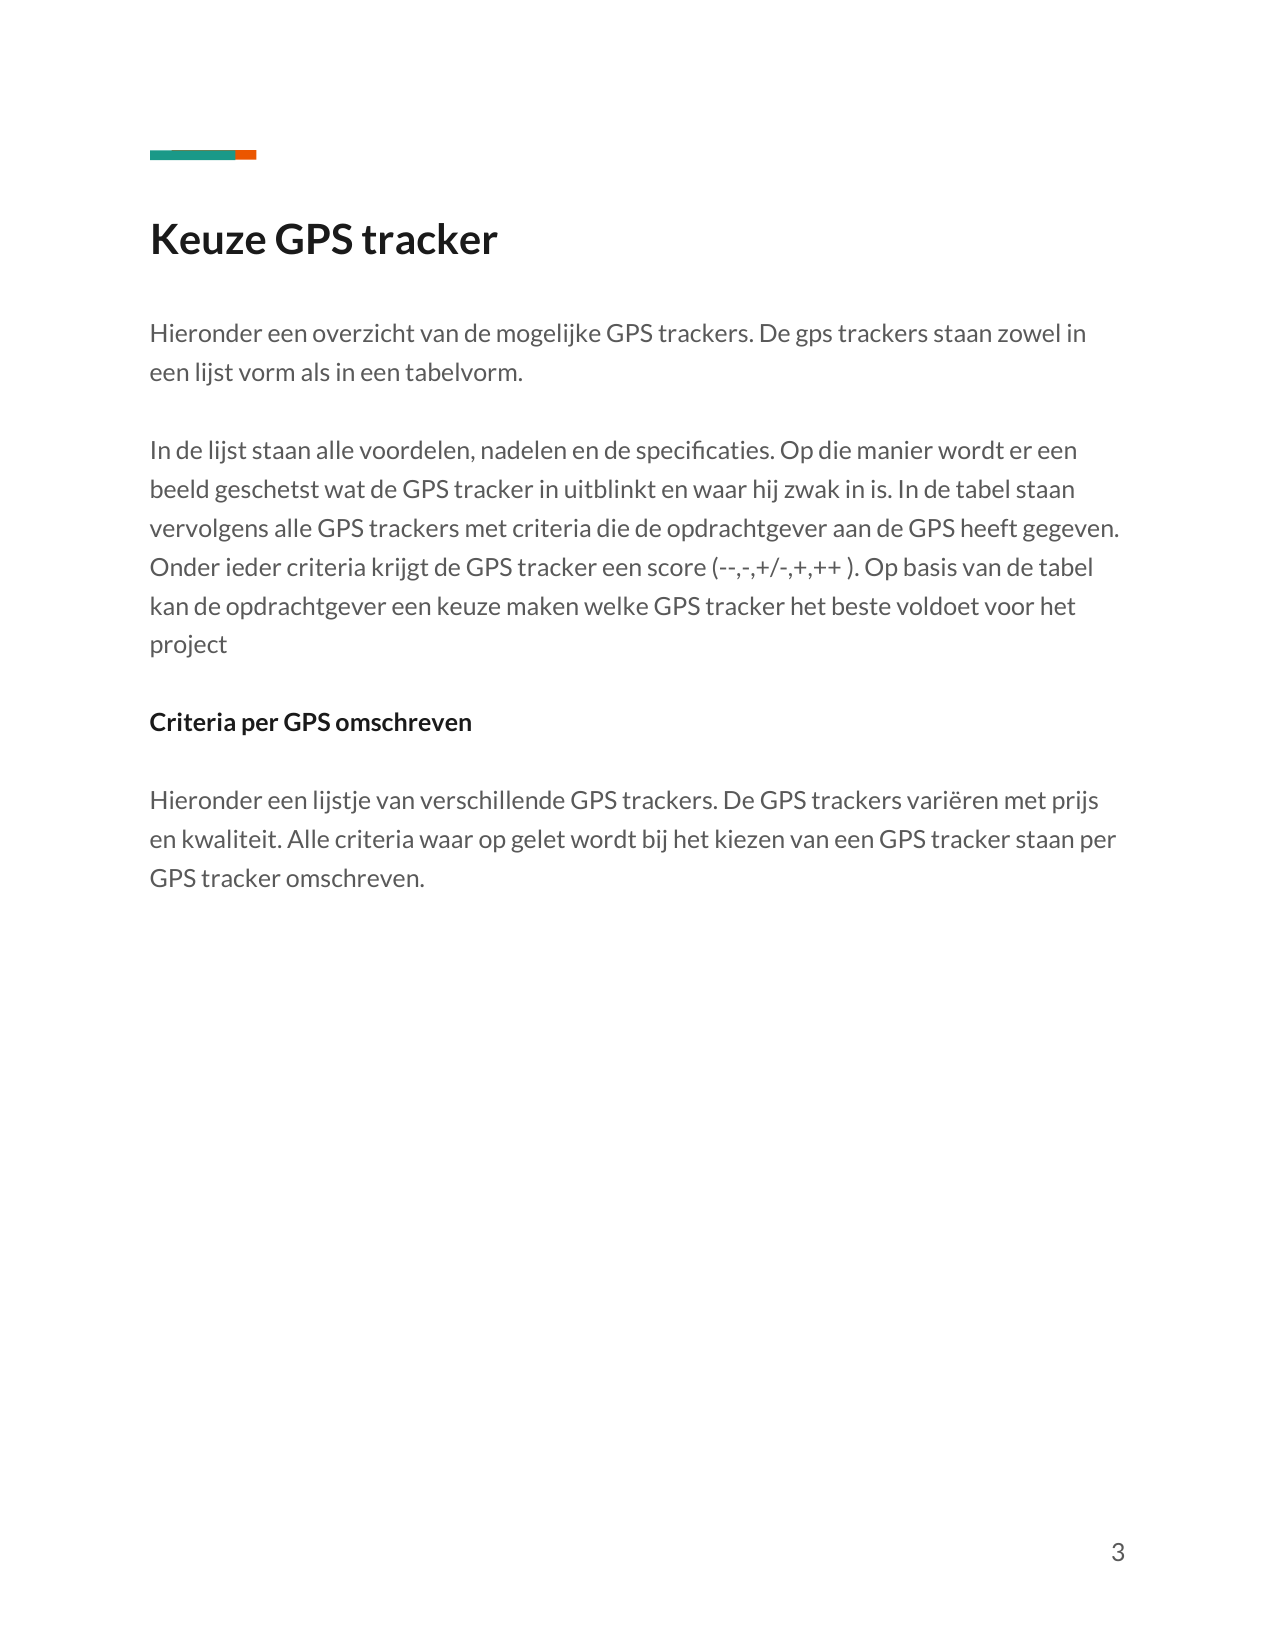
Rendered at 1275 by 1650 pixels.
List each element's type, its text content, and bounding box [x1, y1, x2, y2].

text Hieronder een overzicht van de mogelijke GPS trackers. De gps trackers staan zowel in een lijst vorm als in een tabelvorm. [149, 318, 1125, 387]
text Hieronder een lijstje van verschillende GPS trackers. De GPS trackers variëren met prijs en kwaliteit. Alle criteria waar op gelet wordt bij het kiezen van een GPS tracker staan per GPS tracker omschreven. [149, 785, 1125, 893]
text In de lijst staan alle voordelen, nadelen en de specificaties. Op die manier wordt er een beeld geschetst wat de GPS tracker in uitblinkt en waar hij zwak in is. In de tabel staan vervolgens alle GPS trackers met criteria die de opdrachtgever aan de GPS heeft gegeven. Onder ieder criteria krijgt de GPS tracker een score (--,-,+/-,+,++ ). Op basis van de tabel kan de opdrachtgever een keuze maken welke GPS tracker het beste voldoet voor het project [149, 434, 1125, 659]
subtitle Criteria per GPS omschreven [149, 707, 1125, 737]
subtitle Keuze GPS tracker [150, 214, 1125, 264]
